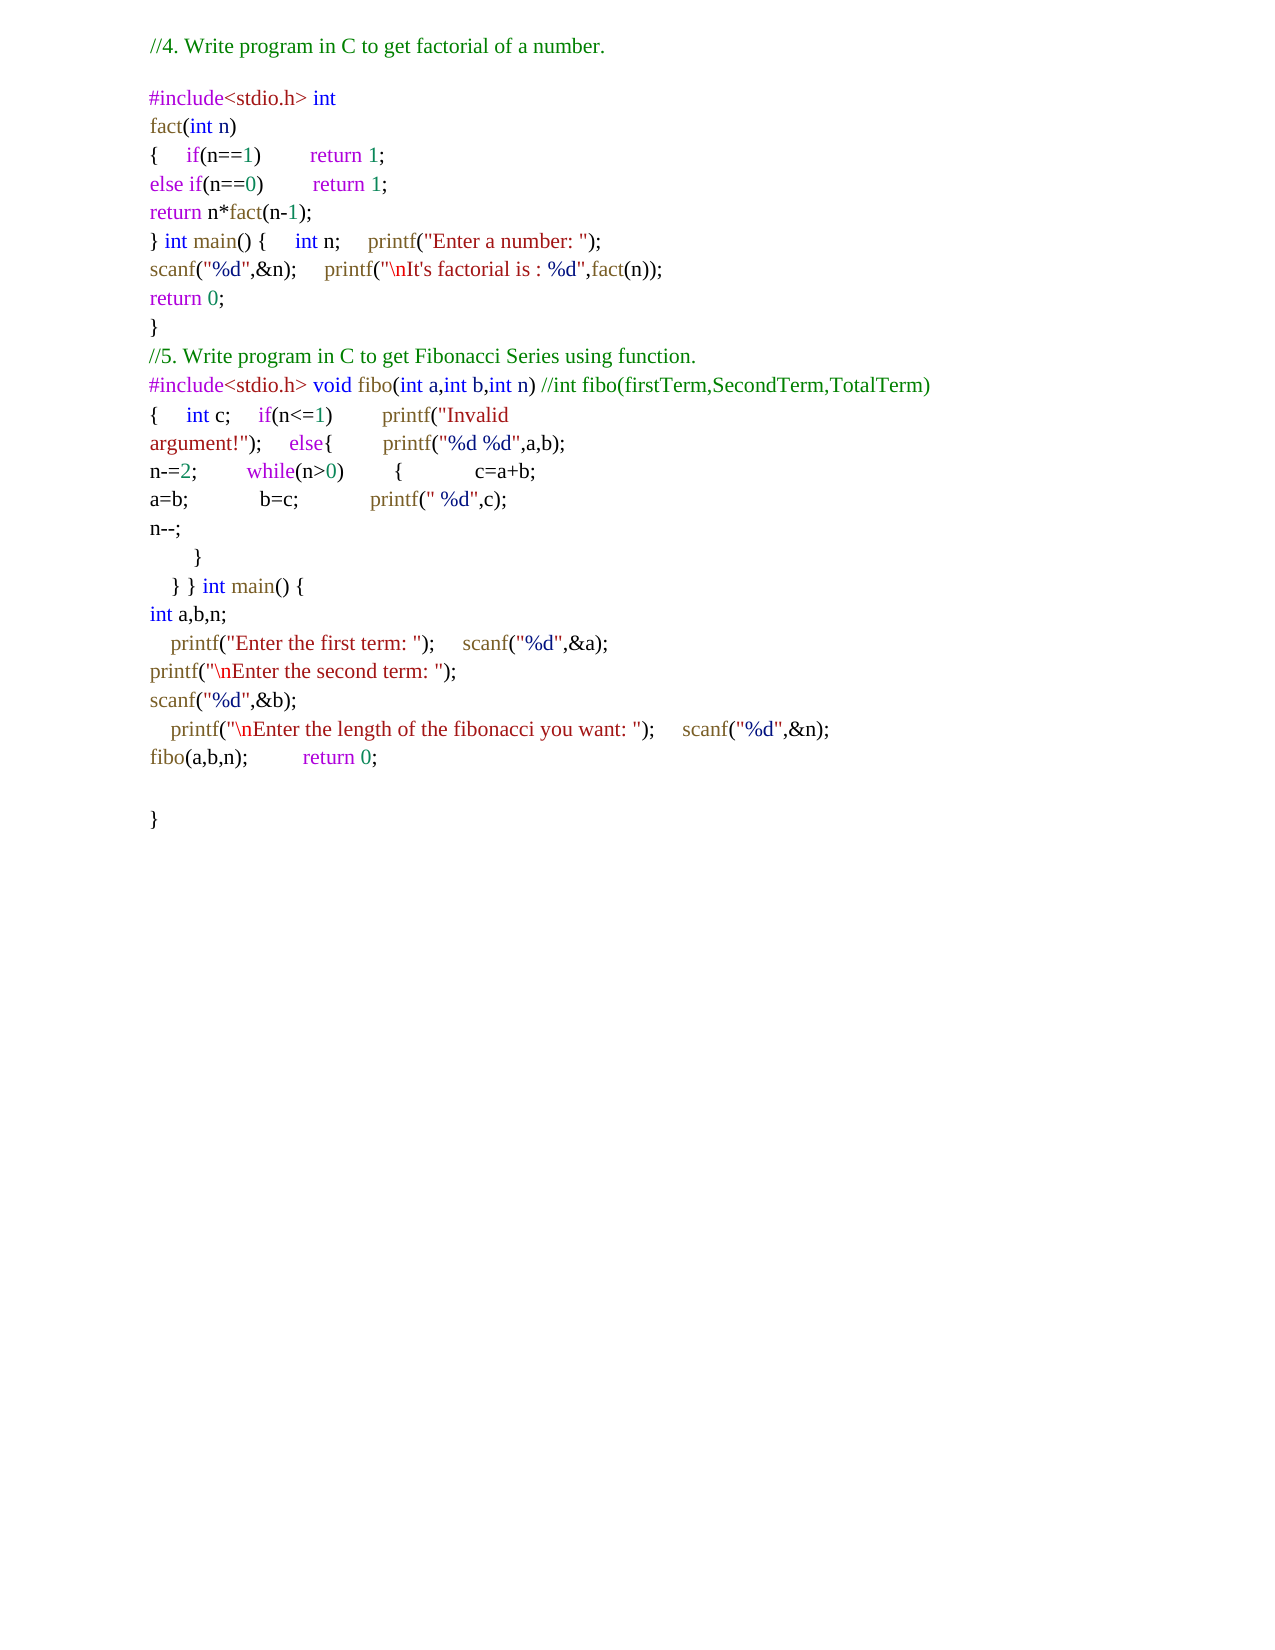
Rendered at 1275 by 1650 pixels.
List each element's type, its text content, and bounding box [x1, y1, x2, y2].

text printf("\nEnter the length of the fibonacci you want: "); scanf("%d",&n); fibo(a,b,n); return 0; [148, 716, 883, 769]
text //5. Write program in C to get Fibonacci Series using function. [148, 343, 1124, 368]
text printf("Enter the first term: "); scanf("%d",&a); printf("\nEnter the second term: "); scanf("%d",&b); [148, 630, 631, 712]
text #include<stdio.h> void fibo(int a,int b,int n) //int fibo(firstTerm,SecondTerm,TotalTerm) [148, 372, 1003, 398]
text { if(n==1) return 1; else if(n==0) return 1; return n*fact(n-1); [148, 142, 416, 224]
text } } int main() { int a,b,n; [148, 573, 318, 626]
text } [148, 806, 764, 831]
text //4. Write program in C to get factorial of a number. [150, 33, 1171, 58]
text } int main() { int n; printf("Enter a number: "); scanf("%d",&n); printf("\nIt's factorial is : %d",fact(n)); return 0; [148, 228, 715, 310]
text } [148, 314, 764, 339]
text #include<stdio.h> int fact(int n) [148, 85, 402, 138]
text { int c; if(n<=1) printf("Invalid argument!"); else{ printf("%d %d",a,b); n-=2; while(n>0) { c=a+b; a=b; b=c; printf(" %d",c); n--; [148, 402, 583, 540]
text } [148, 544, 764, 569]
